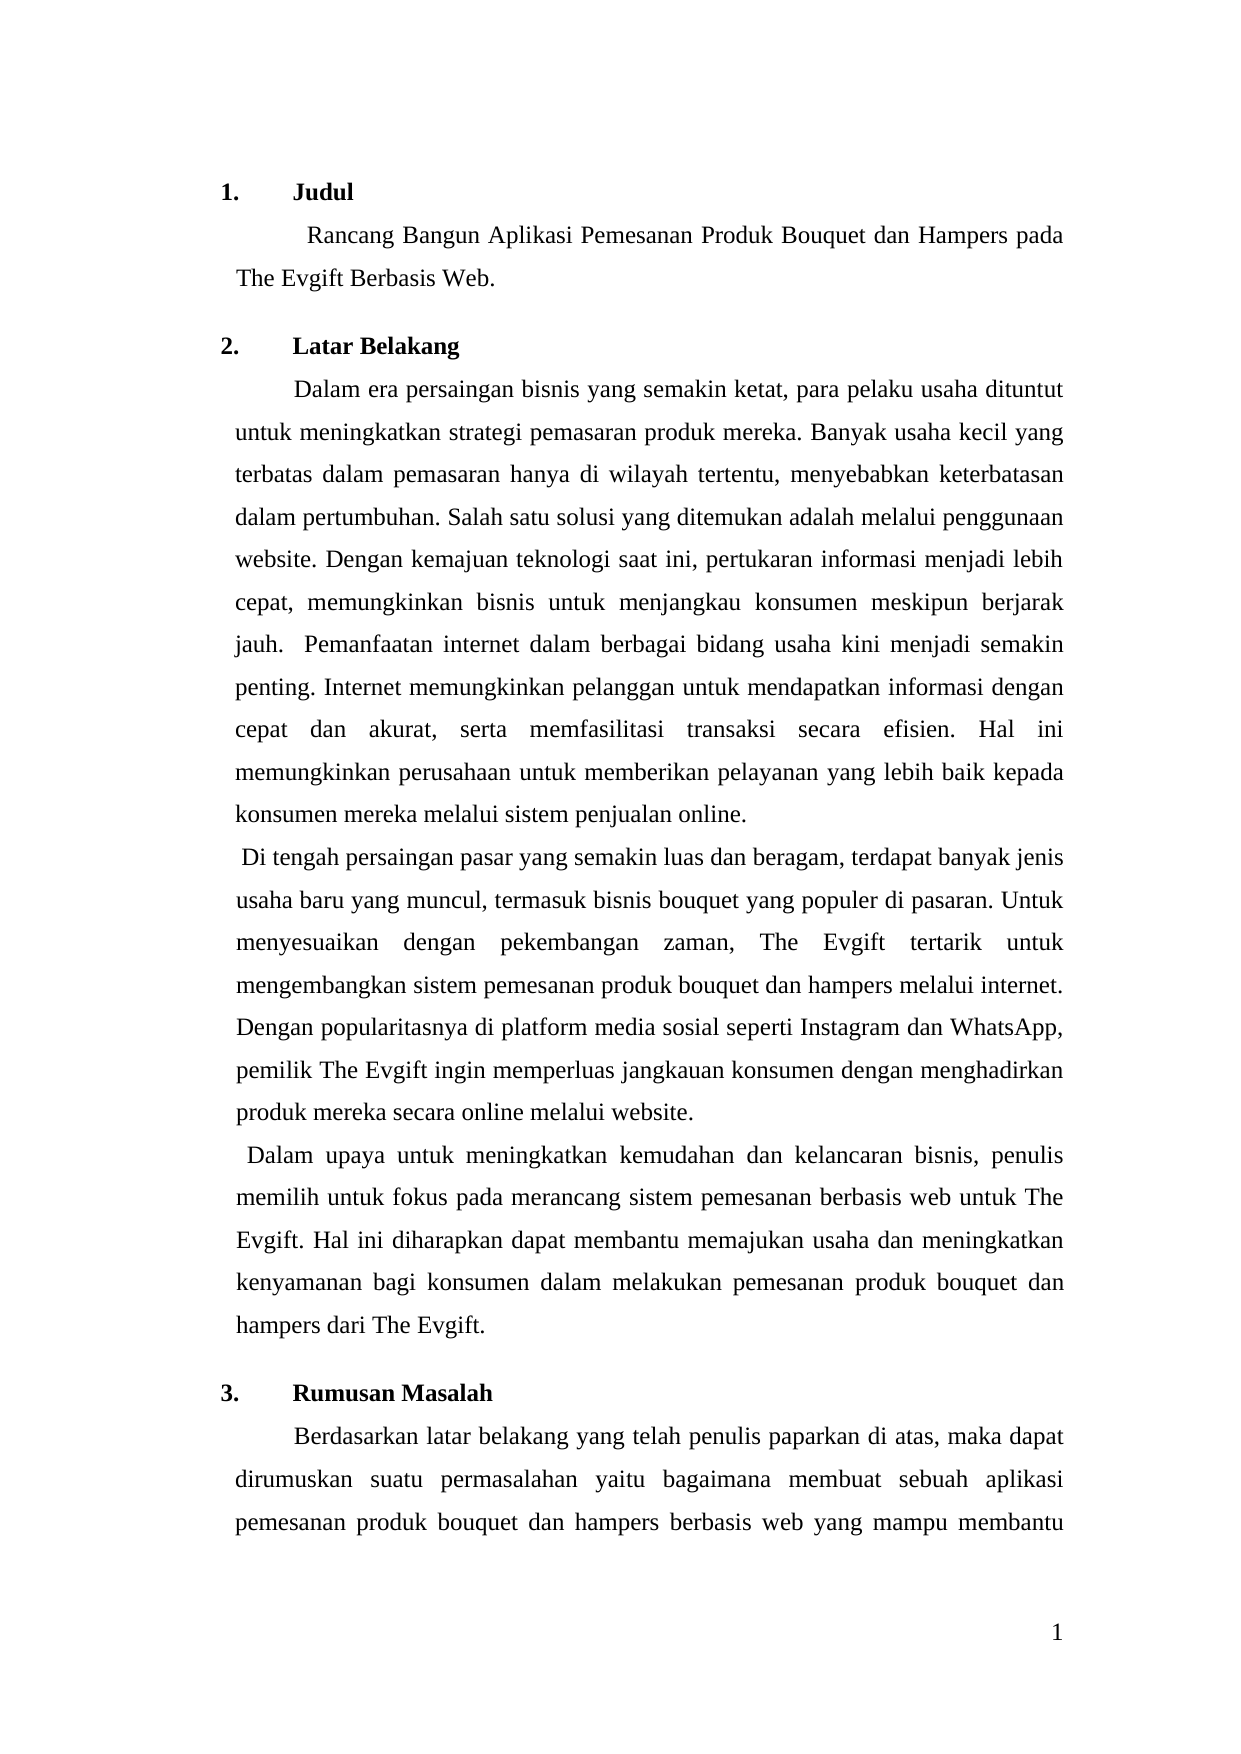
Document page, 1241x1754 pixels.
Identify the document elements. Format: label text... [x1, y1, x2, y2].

text Dalam upaya untuk meningkatkan kemudahan dan kelancaran bisnis, penulis memilih untuk fokus pada merancang sistem pemesanan berbasis web untuk The Evgift. Hal ini diharapkan dapat membantu memajukan usaha dan meningkatkan kenyamanan bagi konsumen dalam melakukan pemesanan produk bouquet dan hampers dari The Evgift. [235, 1140, 1064, 1339]
text Rancang Bangun Aplikasi Pemesanan Produk Bouquet dan Hampers pada The Evgift Berbasis Web. [235, 220, 1064, 292]
subtitle 3. Rumusan Masalah [220, 1378, 1070, 1407]
subtitle 1. Judul [220, 177, 1070, 206]
text Dalam era persaingan bisnis yang semakin ketat, para pelaku usaha dituntut untuk meningkatkan strategi pemasaran produk mereka. Banyak usaha kecil yang terbatas dalam pemasaran hanya di wilayah tertentu, menyebabkan keterbatasan dalam pertumbuhan. Salah satu solusi yang ditemukan adalah melalui penggunaan website. Dengan kemajuan teknologi saat ini, pertukaran informasi menjadi lebih cepat, memungkinkan bisnis untuk menjangkau konsumen meskipun berjarak jauh. Pemanfaatan internet dalam berbagai bidang usaha kini menjadi semakin penting. Internet memungkinkan pelanggan untuk mendapatkan informasi dengan cepat dan akurat, serta memfasilitasi transaksi secara efisien. Hal ini memungkinkan perusahaan untuk memberikan pelayanan yang lebih baik kepada konsumen mereka melalui sistem penjualan online. [235, 374, 1064, 828]
text Di tengah persaingan pasar yang semakin luas dan beragam, terdapat banyak jenis usaha baru yang muncul, termasuk bisnis bouquet yang populer di pasaran. Untuk menyesuaikan dengan pekembangan zaman, The Evgift tertarik untuk mengembangkan sistem pemesanan produk bouquet dan hampers melalui internet. Dengan popularitasnya di platform media sosial seperti Instagram dan WhatsApp, pemilik The Evgift ingin memperluas jangkauan konsumen dengan menghadirkan produk mereka secara online melalui website. [235, 842, 1064, 1126]
subtitle 2. Latar Belakang [220, 331, 1070, 360]
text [235, 1421, 1064, 1536]
